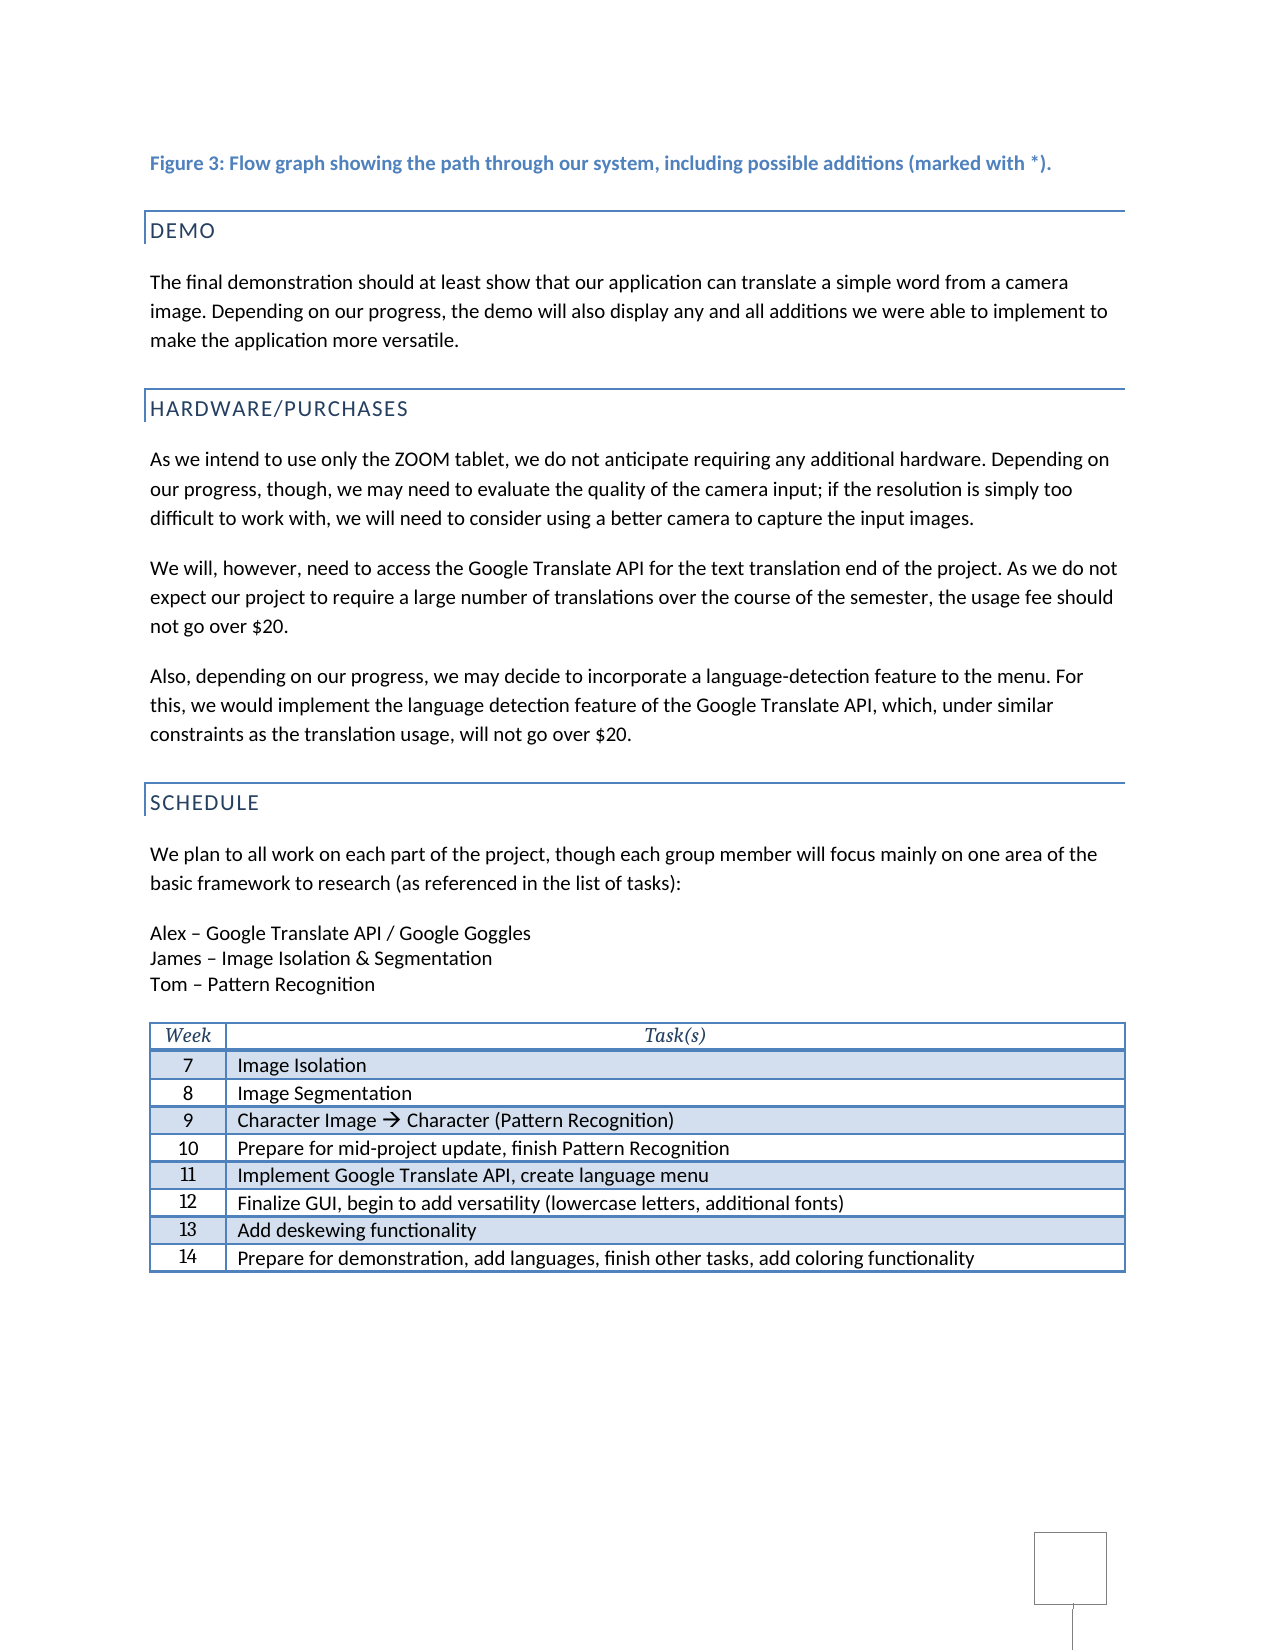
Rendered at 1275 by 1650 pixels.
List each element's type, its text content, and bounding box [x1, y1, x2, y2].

table_cell 10 [151, 1135, 225, 1160]
text We will, however, need to access the Google Translate API for the text translation end of the project. As we do not expect our project to require a large number of translations over the course of the semester, the usage fee should not go over $20. [150, 555, 1125, 639]
table_cell Character Image Character (Pattern Recognition) [227, 1108, 1124, 1133]
table_cell Prepare for demonstration, add languages, finish other tasks, add coloring functionality [227, 1245, 1124, 1270]
text Tom – Pattern Recognition [150, 971, 1125, 996]
table_cell Image Isolation [227, 1052, 1124, 1078]
table_cell Finalize GUI, begin to add versatility (lowercase letters, additional fonts) [227, 1190, 1124, 1215]
text The final demonstration should at least show that our application can translate a simple word from a camera image. Depending on our progress, the demo will also display any and all additions we were able to implement to make the application more versatile. [150, 269, 1125, 353]
text As we intend to use only the ZOOM tablet, we do not anticipate requiring any additional hardware. Depending on our progress, though, we may need to evaluate the quality of the camera input; if the resolution is simply too difficult to work with, we will need to consider using a better camera to capture the input images. [150, 447, 1125, 530]
table_cell Implement Google Translate API, create language menu [227, 1163, 1124, 1188]
text Also, depending on our progress, we may decide to incorporate a language-detection feature to the menu. For this, we would implement the language detection feature of the Google Translate API, which, under similar constraints as the translation usage, will not go over $20. [150, 663, 1125, 747]
subtitle Schedule [146, 784, 1125, 816]
table_cell 7 [151, 1052, 225, 1078]
text We plan to all work on each part of the project, though each group member will focus mainly on one area of the basic framework to research (as referenced in the list of tasks): [150, 841, 1125, 895]
table_cell Prepare for mid-project update, finish Pattern Recognition [227, 1135, 1124, 1160]
subtitle Hardware/Purchases [146, 390, 1125, 422]
table_cell 11 [151, 1163, 225, 1188]
table_cell Image Segmentation [227, 1080, 1124, 1105]
table_cell Add deskewing functionality [227, 1218, 1124, 1243]
table_cell 12 [151, 1190, 225, 1215]
table_header Task(s) [227, 1024, 1124, 1048]
table_cell 8 [151, 1080, 225, 1105]
table_cell 9 [151, 1108, 225, 1133]
text Figure 3: Flow graph showing the path through our system, including possible additions (marked with *). [150, 150, 1125, 175]
text James – Image Isolation & Segmentation [150, 945, 1125, 971]
table_cell 14 [151, 1245, 225, 1270]
table_cell 13 [151, 1218, 225, 1243]
text Alex – Google Translate API / Google Goggles [150, 920, 1125, 945]
subtitle Demo [146, 212, 1125, 244]
table_header Week [151, 1024, 225, 1048]
